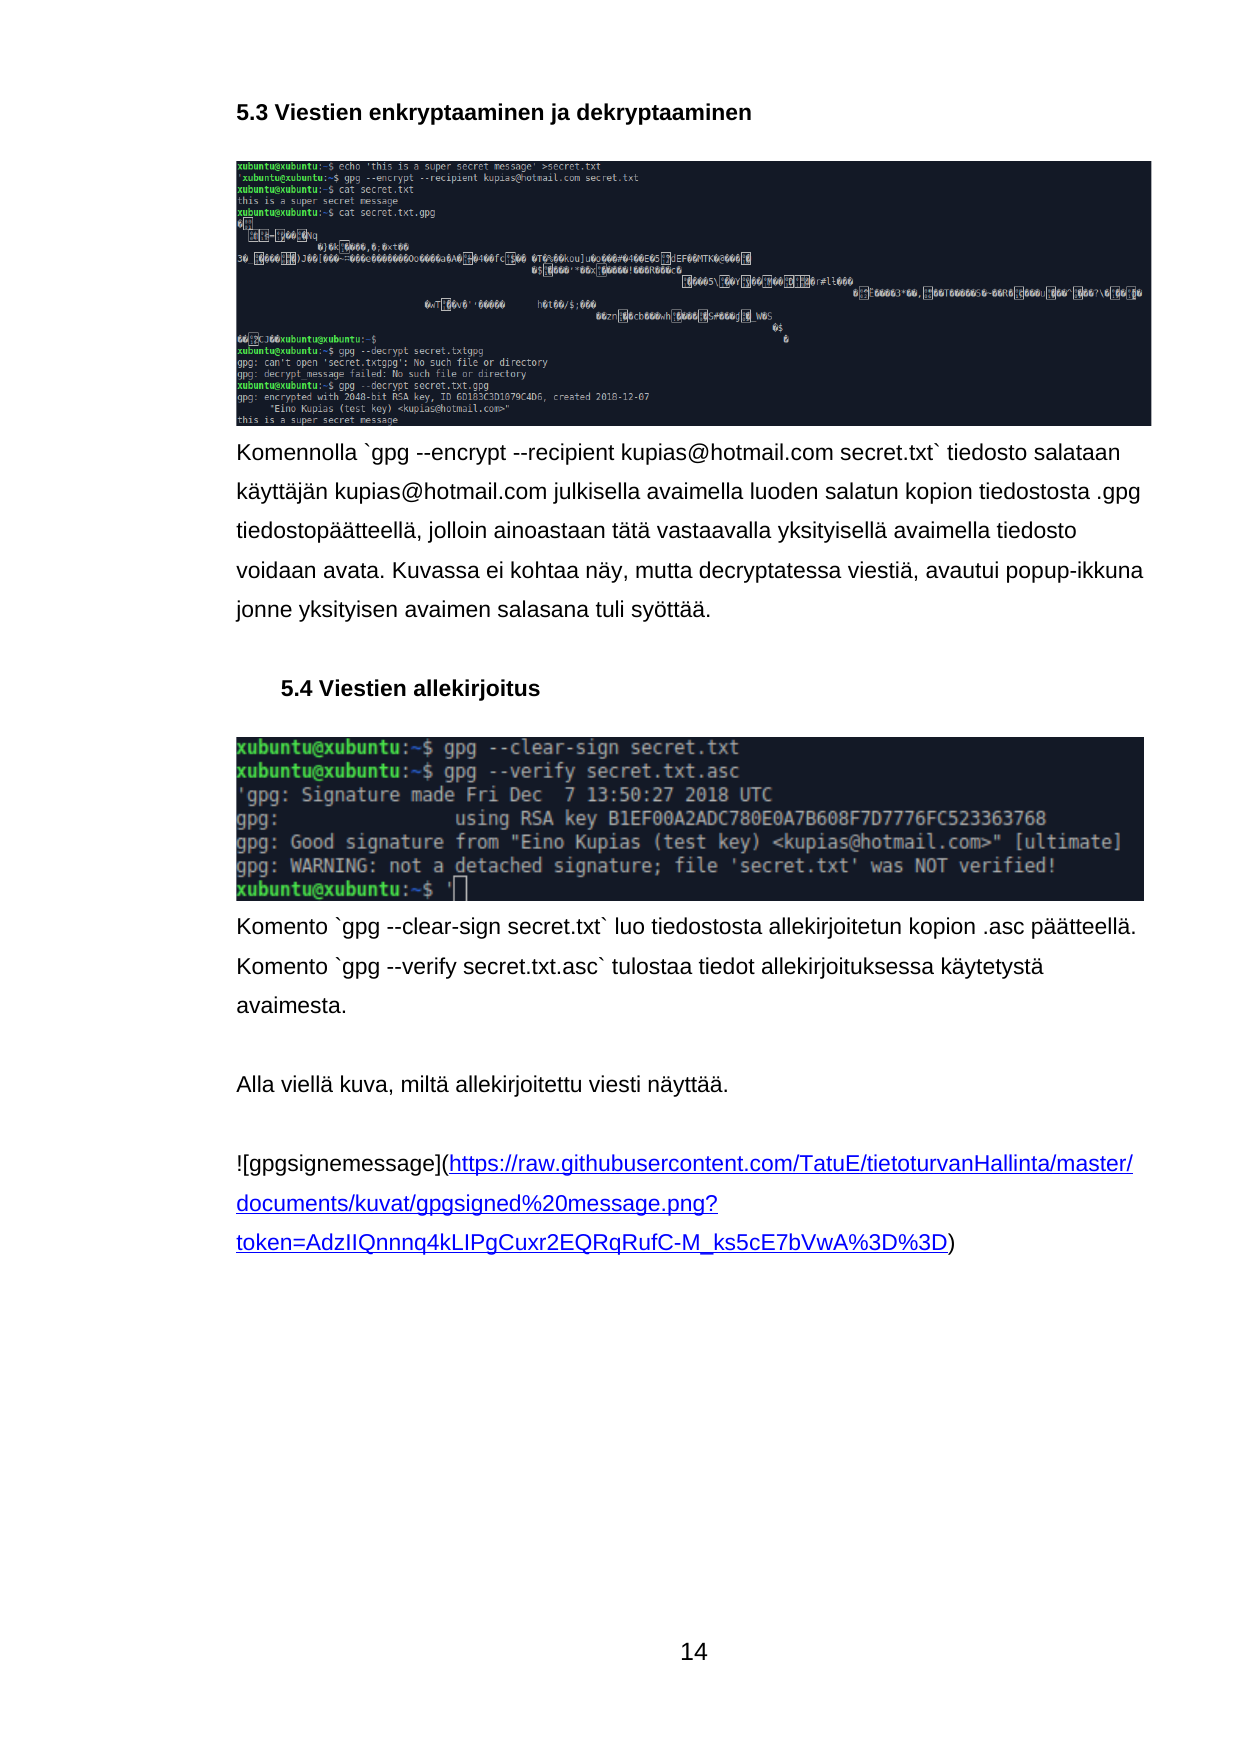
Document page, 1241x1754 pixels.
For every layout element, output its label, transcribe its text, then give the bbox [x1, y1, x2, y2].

picture [236, 161, 1152, 426]
text Alla viellä kuva, miltä allekirjoitettu viesti näyttää. [236, 1071, 1152, 1098]
text Komento `gpg --clear-sign secret.txt` luo tiedostosta allekirjoitetun kopion .asc päätteellä. [236, 913, 1152, 940]
subtitle 5.4 Viestien allekirjoitus [281, 675, 1152, 702]
text ![gpgsignemessage](https://raw.githubusercontent.com/TatuE/tietoturvanHallinta/master/documents/kuvat/gpgsigned%20message.png?token=AdzIIQnnnq4kLIPgCuxr2EQRqRufC-M_ks5cE7bVwA%3D%3D) [236, 1150, 1152, 1256]
text Komento `gpg --verify secret.txt.asc` tulostaa tiedot allekirjoituksessa käytetystä avaimesta. [236, 953, 1152, 1019]
text Komennolla `gpg --encrypt --recipient kupias@hotmail.com secret.txt` tiedosto salataan käyttäjän kupias@hotmail.com julkisella avaimella luoden salatun kopion tiedostosta .gpg tiedostopäätteellä, jolloin ainoastaan tätä vastaavalla yksityisellä avaimella tiedosto voidaan avata. Kuvassa ei kohtaa näy, mutta decryptatessa viestiä, avautui popup-ikkuna jonne yksityisen avaimen salasana tuli syöttää. [236, 438, 1152, 623]
subtitle 5.3 Viestien enkryptaaminen ja dekryptaaminen [236, 98, 1152, 125]
picture [236, 737, 1144, 901]
